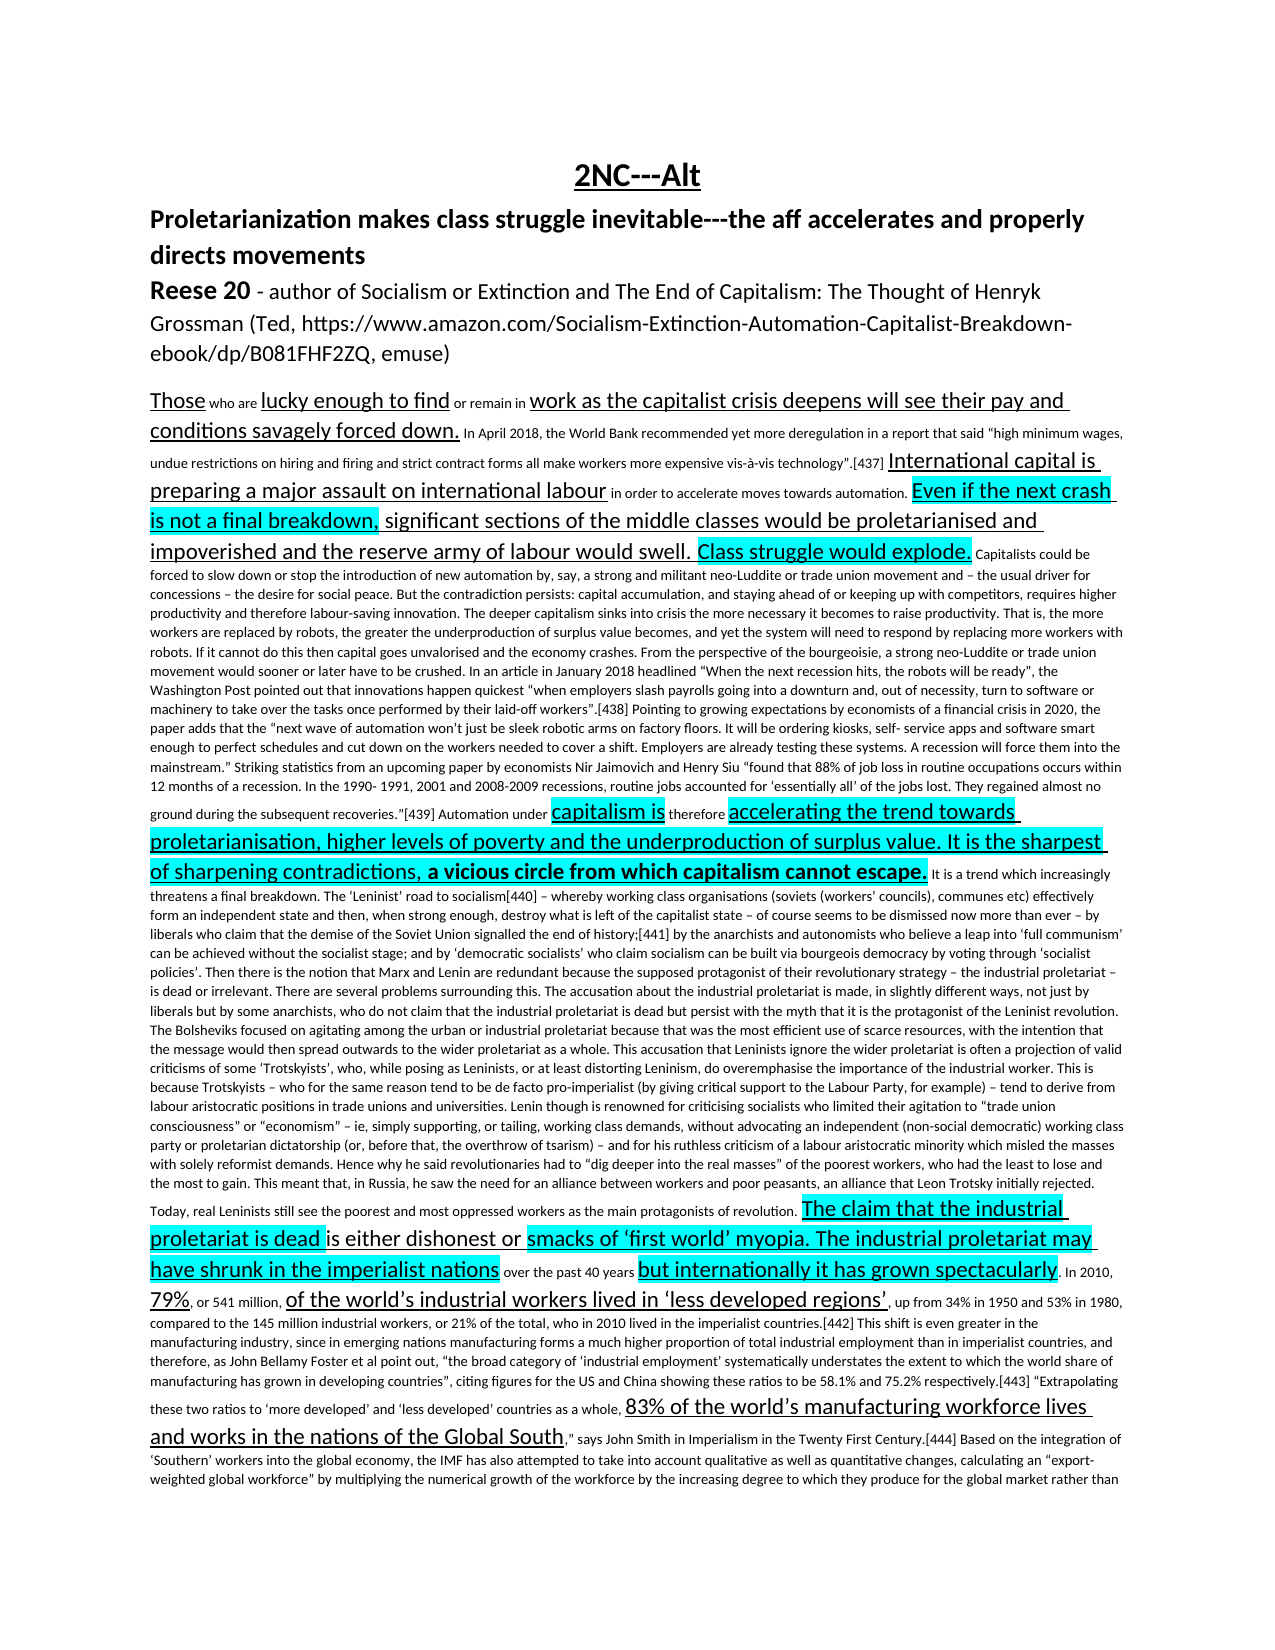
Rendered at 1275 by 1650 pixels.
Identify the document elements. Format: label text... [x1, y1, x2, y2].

subtitle Proletarianization makes class struggle inevitable---the aff accelerates and properly directs movements [150, 202, 1125, 271]
text Reese 20 - author of Socialism or Extinction and The End of Capitalism: The Thought of Henryk Grossman (Ted, https://www.amazon.com/Socialism-Extinction-Automation-Capitalist-Breakdown-ebook/dp/B081FHF2ZQ, emuse) [150, 273, 1125, 367]
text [150, 386, 1125, 1488]
subtitle 2NC---Alt [150, 154, 1125, 195]
